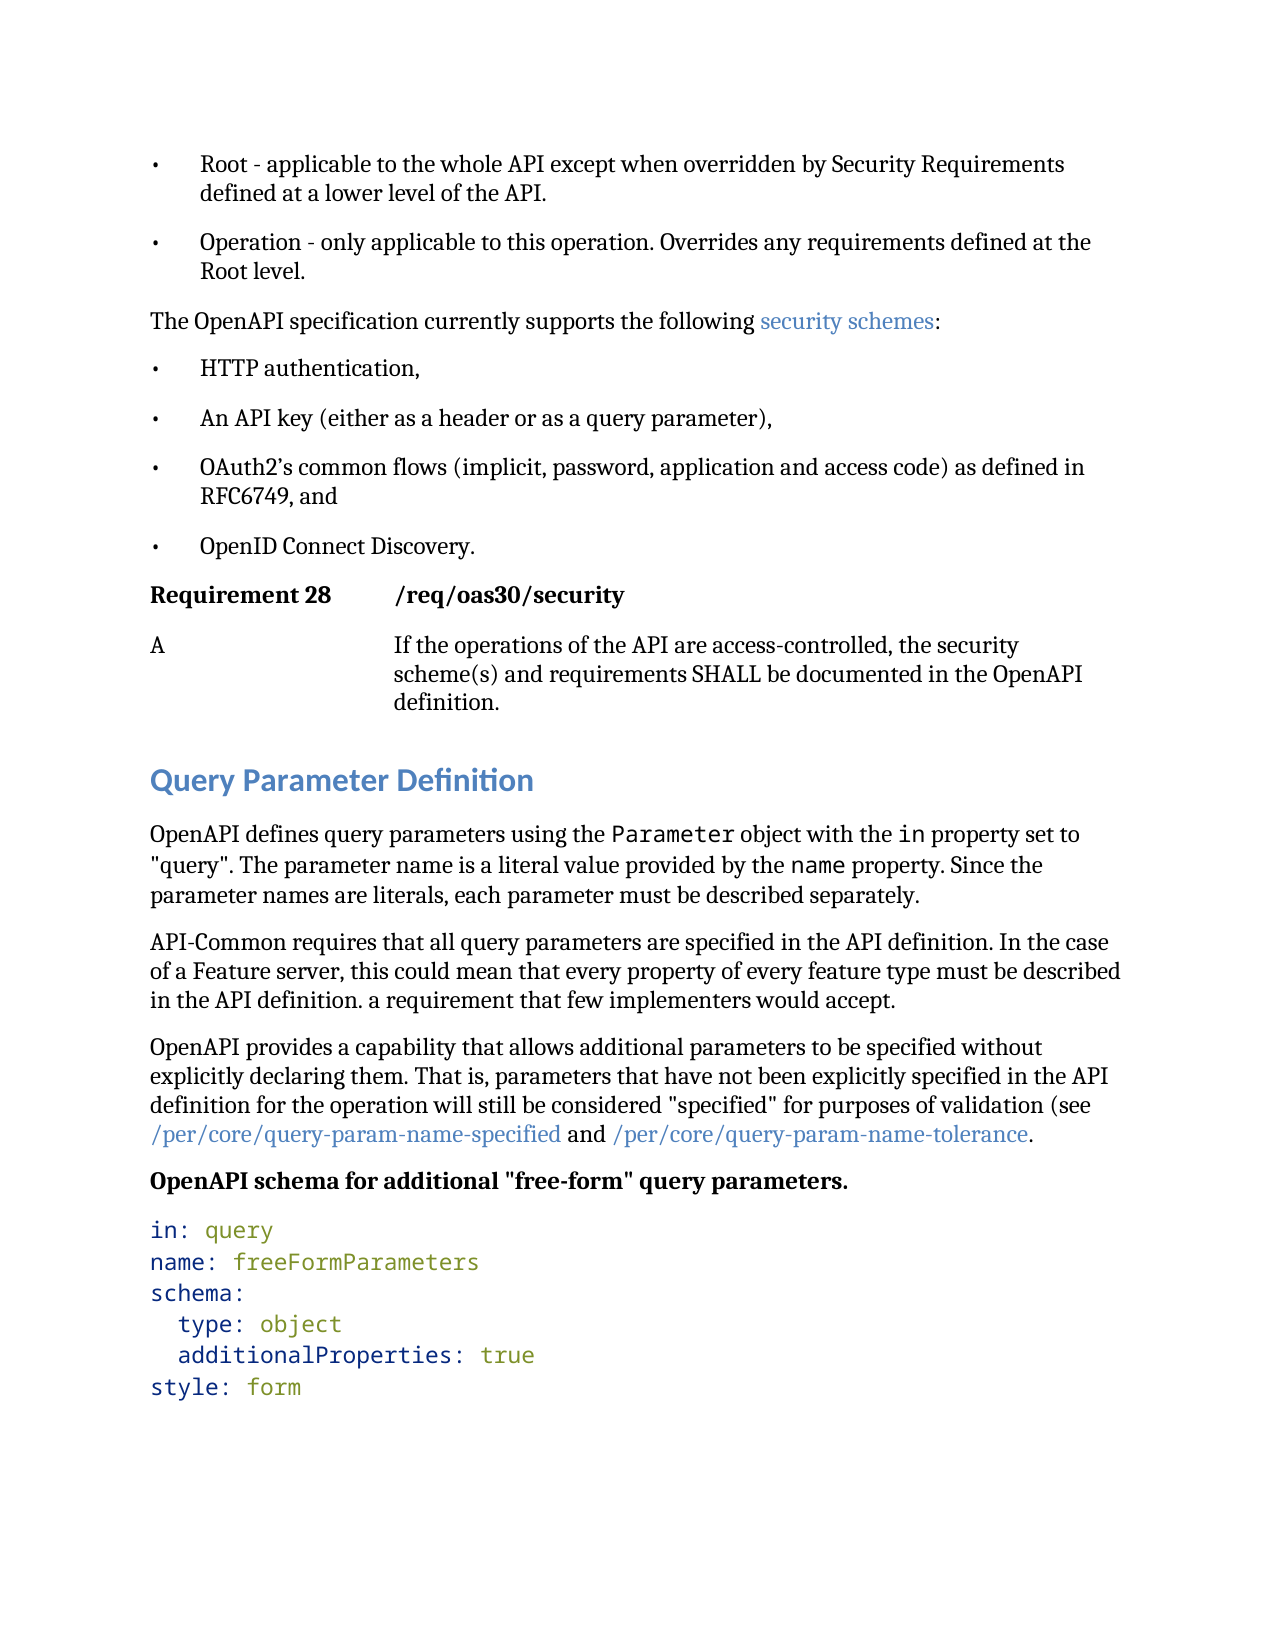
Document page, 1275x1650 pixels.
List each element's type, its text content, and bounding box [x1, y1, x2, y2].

list OAuth2’s common flows (implicit, password, application and access code) as defined in RFC6749, and [150, 453, 1125, 511]
text OpenAPI provides a capability that allows additional parameters to be specified without explicitly declaring them. That is, parameters that have not been explicitly specified in the API definition for the operation will still be considered "specified" for purposes of validation (see /per/core/query-param-name-specified and /per/core/query-param-name-tolerance. [150, 1033, 1125, 1148]
text OpenAPI schema for additional "free-form" query parameters. [150, 1167, 1125, 1196]
table_header /req/oas30/security [383, 581, 1114, 631]
table_cell If the operations of the API are access-controlled, the security scheme(s) and requirements SHALL be documented in the OpenAPI definition. [383, 631, 1114, 738]
subtitle Query Parameter Definition [150, 759, 1125, 799]
list OpenID Connect Discovery. [150, 532, 1125, 560]
table_cell A [139, 631, 382, 738]
text The OpenAPI specification currently supports the following security schemes: [150, 307, 1125, 335]
text API-Common requires that all query parameters are specified in the API definition. In the case of a Feature server, this could mean that every property of every feature type must be described in the API definition. a requirement that few implementers would accept. [150, 928, 1125, 1014]
text OpenAPI defines query parameters using the Parameter object with the in property set to "query". The parameter name is a literal value provided by the name property. Since the parameter names are literals, each parameter must be described separately. [150, 818, 1125, 909]
text in: query name: freeFormParameters schema: type: object additionalProperties: true style: form [150, 1214, 1125, 1402]
list HTTP authentication, [150, 354, 1125, 383]
list An API key (either as a header or as a query parameter), [150, 404, 1125, 432]
list Operation - only applicable to this operation. Overrides any requirements defined at the Root level. [150, 228, 1125, 286]
table_header Requirement 28 [139, 581, 382, 631]
list Root - applicable to the whole API except when overridden by Security Requirements defined at a lower level of the API. [150, 150, 1125, 207]
